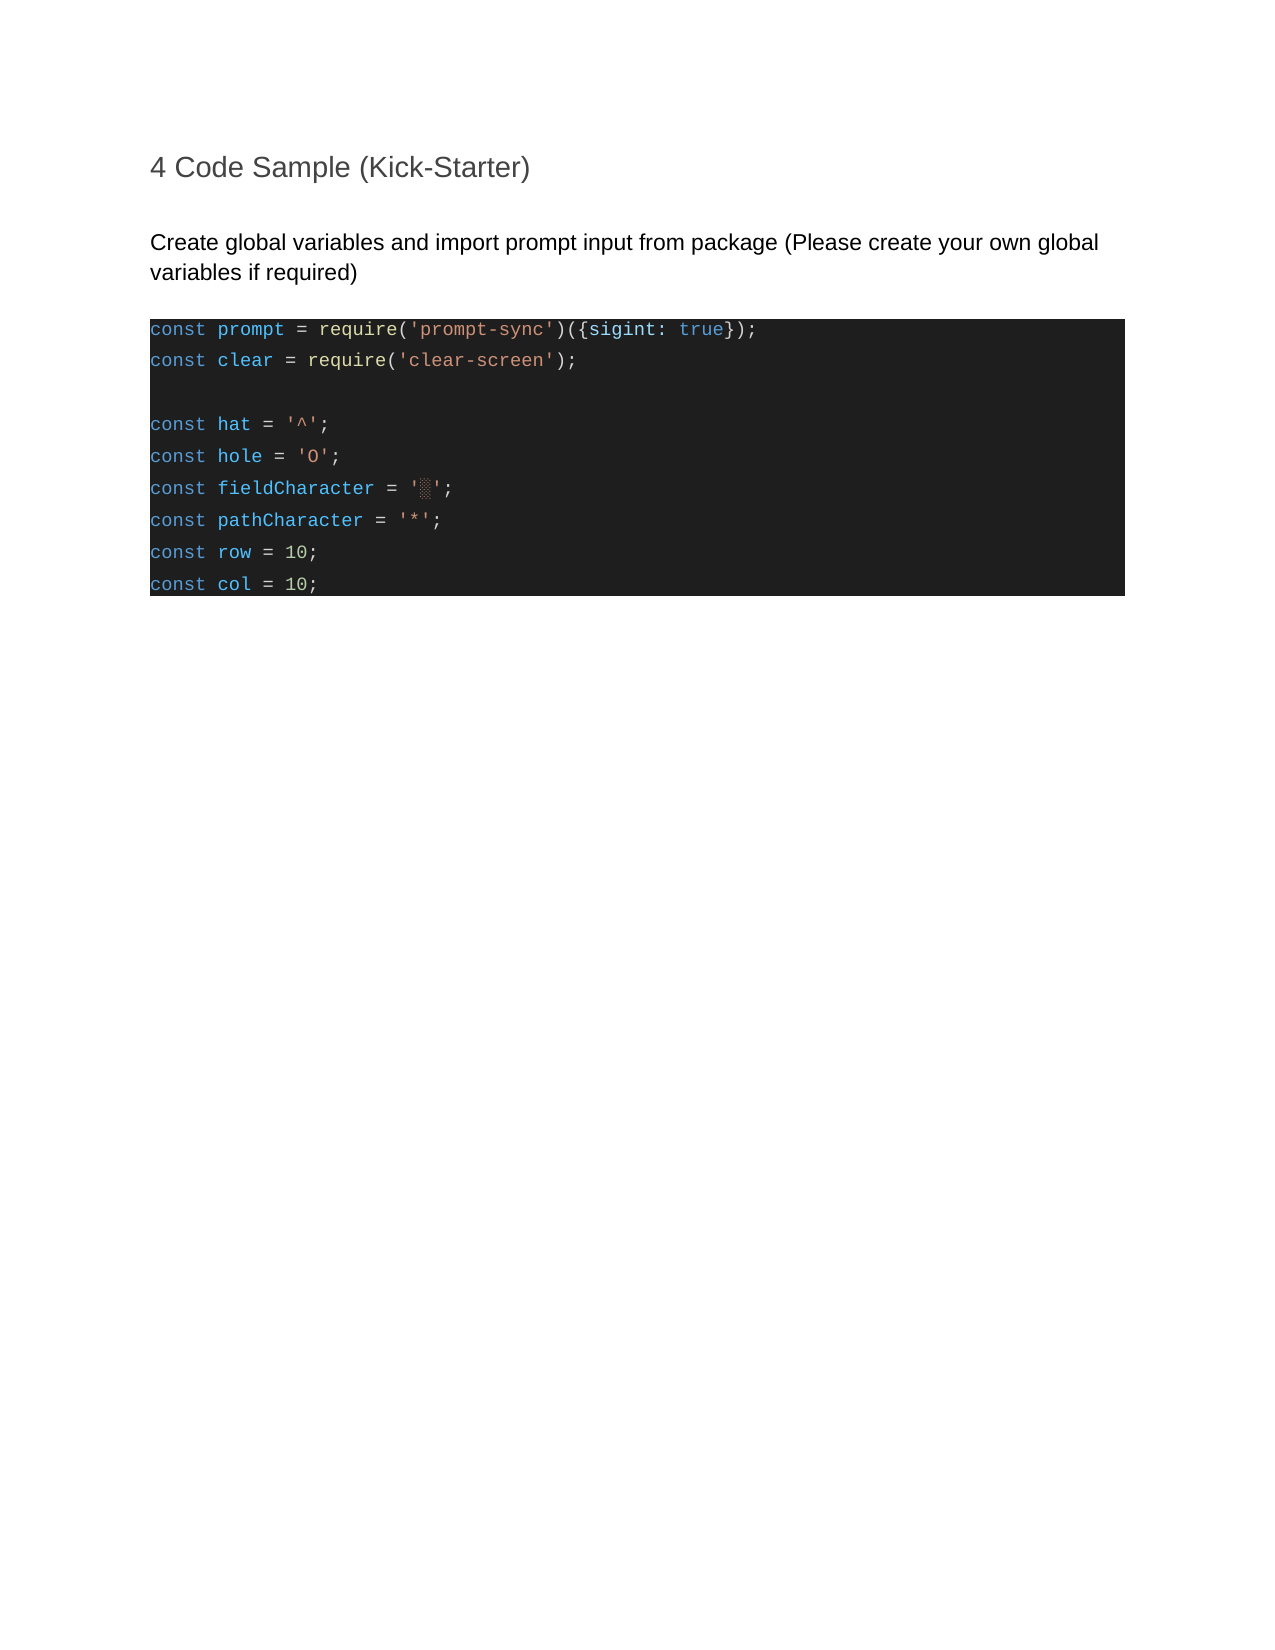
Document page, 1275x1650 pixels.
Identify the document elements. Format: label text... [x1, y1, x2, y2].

subtitle 4 Code Sample (Kick-Starter) [150, 150, 1125, 183]
text const hat = '^'; [150, 415, 1125, 436]
text const fieldCharacter = '░'; [150, 479, 1125, 500]
text const hole = 'O'; [150, 447, 1125, 468]
text const prompt = require('prompt-sync')({sigint: true}); [150, 319, 1125, 341]
text const clear = require('clear-screen'); [150, 351, 1125, 372]
text const pathCharacter = '*'; [150, 511, 1125, 532]
text const row = 10; [150, 542, 1125, 564]
text const col = 10; [150, 574, 1125, 596]
text Create global variables and import prompt input from package (Please create your own global variables if required) [150, 229, 1125, 285]
